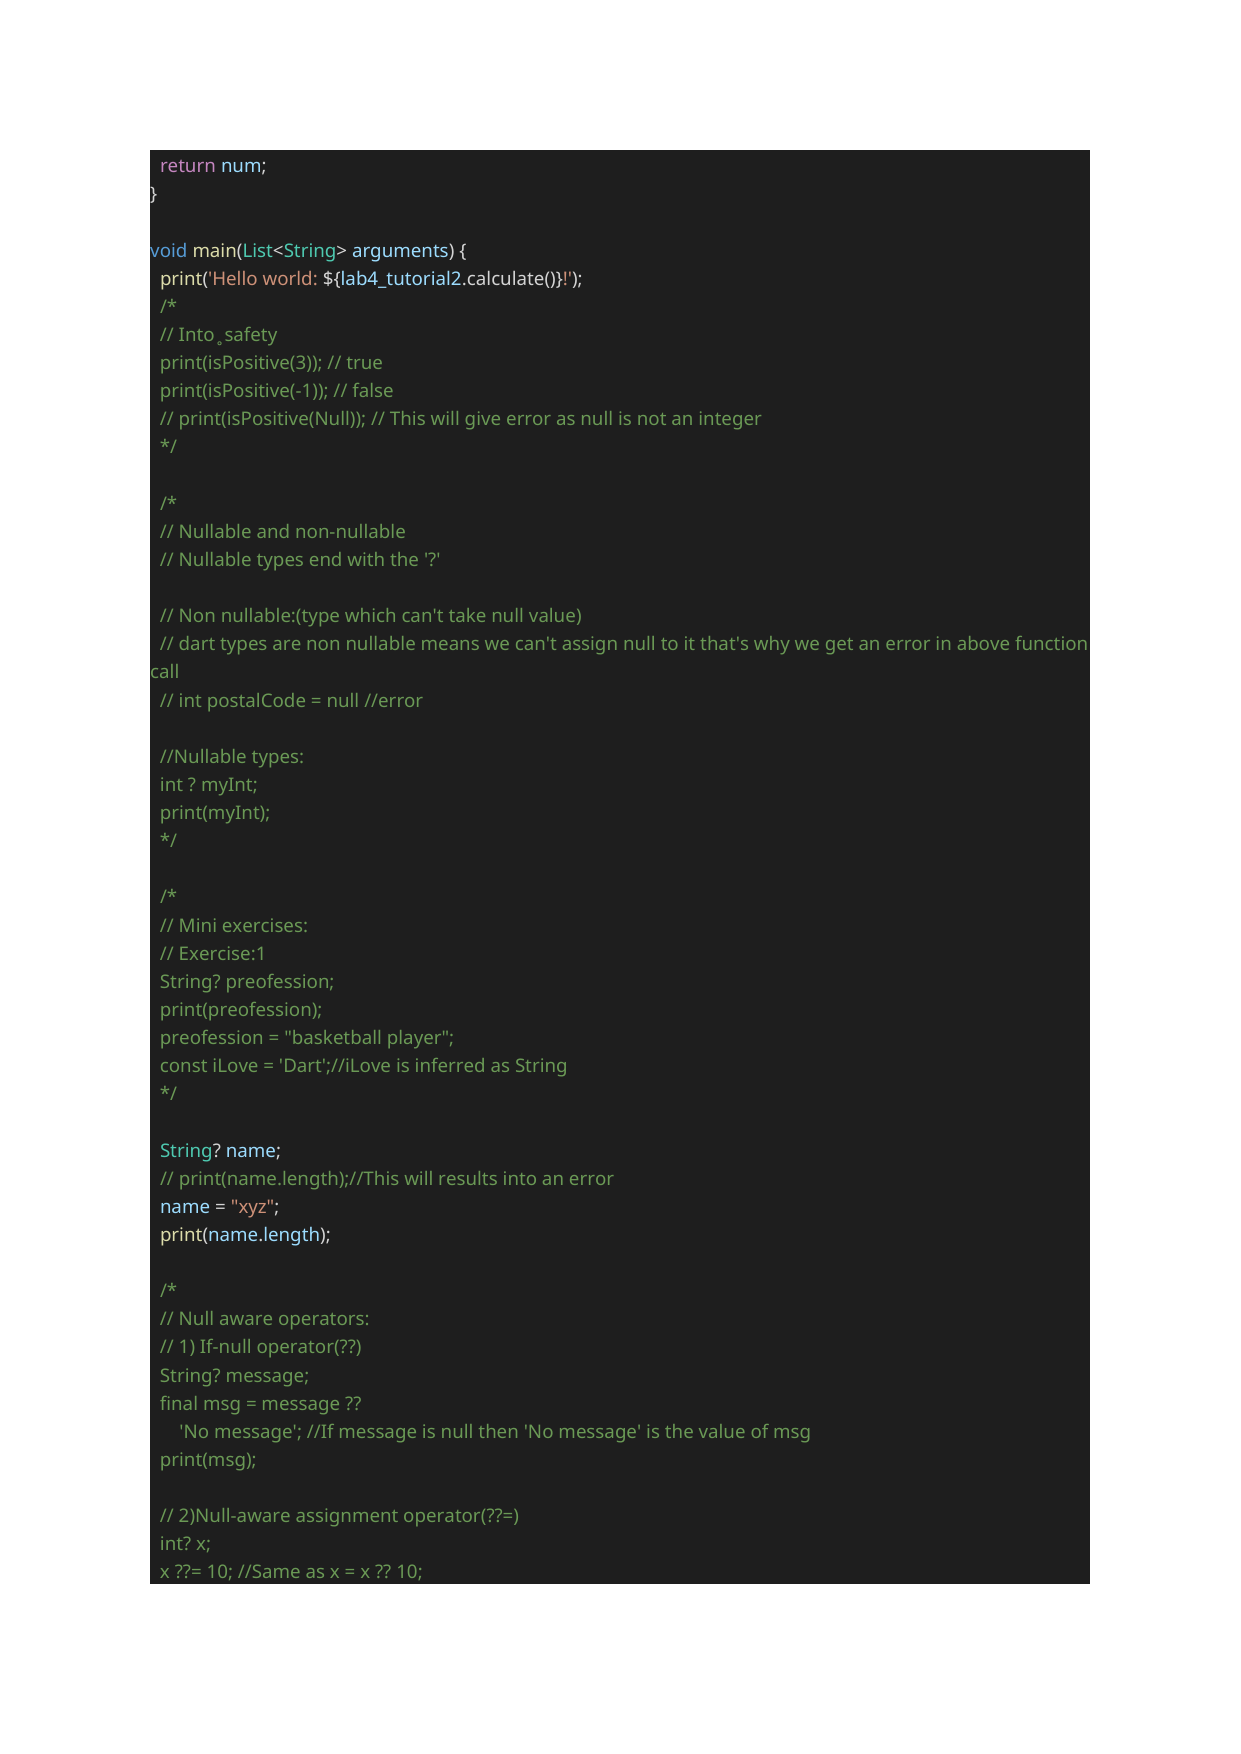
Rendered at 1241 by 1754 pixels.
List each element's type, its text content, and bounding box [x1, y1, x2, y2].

text print('Hello world: ${lab4_tutorial2.calculate()}!'); [150, 262, 1090, 291]
text // print(name.length);//This will results into an error [150, 1162, 1090, 1191]
text int ? myInt; [150, 769, 1090, 797]
text // 2)Null-aware assignment operator(??=) [150, 1500, 1090, 1528]
text final msg = message ?? [150, 1387, 1090, 1416]
text name = "xyz"; [150, 1191, 1090, 1219]
text const iLove = 'Dart';//iLove is inferred as String [150, 1050, 1090, 1078]
text void main(List<String> arguments) { [150, 234, 1090, 262]
text */ [150, 1078, 1090, 1106]
text // print(isPositive(Null)); // This will give error as null is not an integer [150, 403, 1090, 431]
text print(isPositive(-1)); // false [150, 375, 1090, 403]
text /* [150, 1275, 1090, 1303]
text String? preofession; [150, 966, 1090, 994]
text return num; [150, 150, 1090, 178]
text // dart types are non nullable means we can't assign null to it that's why we get an error in above function call [150, 628, 1090, 684]
text } [150, 178, 1090, 206]
text print(preofession); [150, 994, 1090, 1022]
text x ??= 10; //Same as x = x ?? 10; [150, 1556, 1090, 1584]
text // Exercise:1 [150, 937, 1090, 966]
text // Nullable types end with the '?' [150, 544, 1090, 572]
text // Non nullable:(type which can't take null value) [150, 600, 1090, 628]
text preofession = "basketball player"; [150, 1022, 1090, 1050]
text */ [150, 431, 1090, 459]
text print(myInt); [150, 797, 1090, 825]
text // Nullable and non-nullable [150, 516, 1090, 544]
text //Nullable types: [150, 741, 1090, 769]
text // int postalCode = null //error [150, 684, 1090, 712]
text int? x; [150, 1528, 1090, 1556]
text // Mini exercises: [150, 909, 1090, 937]
text String? name; [150, 1134, 1090, 1162]
text /* [150, 291, 1090, 319]
text print(msg); [150, 1444, 1090, 1472]
text /* [150, 487, 1090, 516]
text /* [150, 881, 1090, 909]
text // 1) If-null operator(??) [150, 1331, 1090, 1359]
text String? message; [150, 1359, 1090, 1387]
text // Into ̥ safety [150, 319, 1090, 347]
text print(isPositive(3)); // true [150, 347, 1090, 375]
text */ [150, 825, 1090, 853]
text 'No message'; //If message is null then 'No message' is the value of msg [150, 1416, 1090, 1444]
text print(name.length); [150, 1219, 1090, 1247]
text // Null aware operators: [150, 1303, 1090, 1331]
